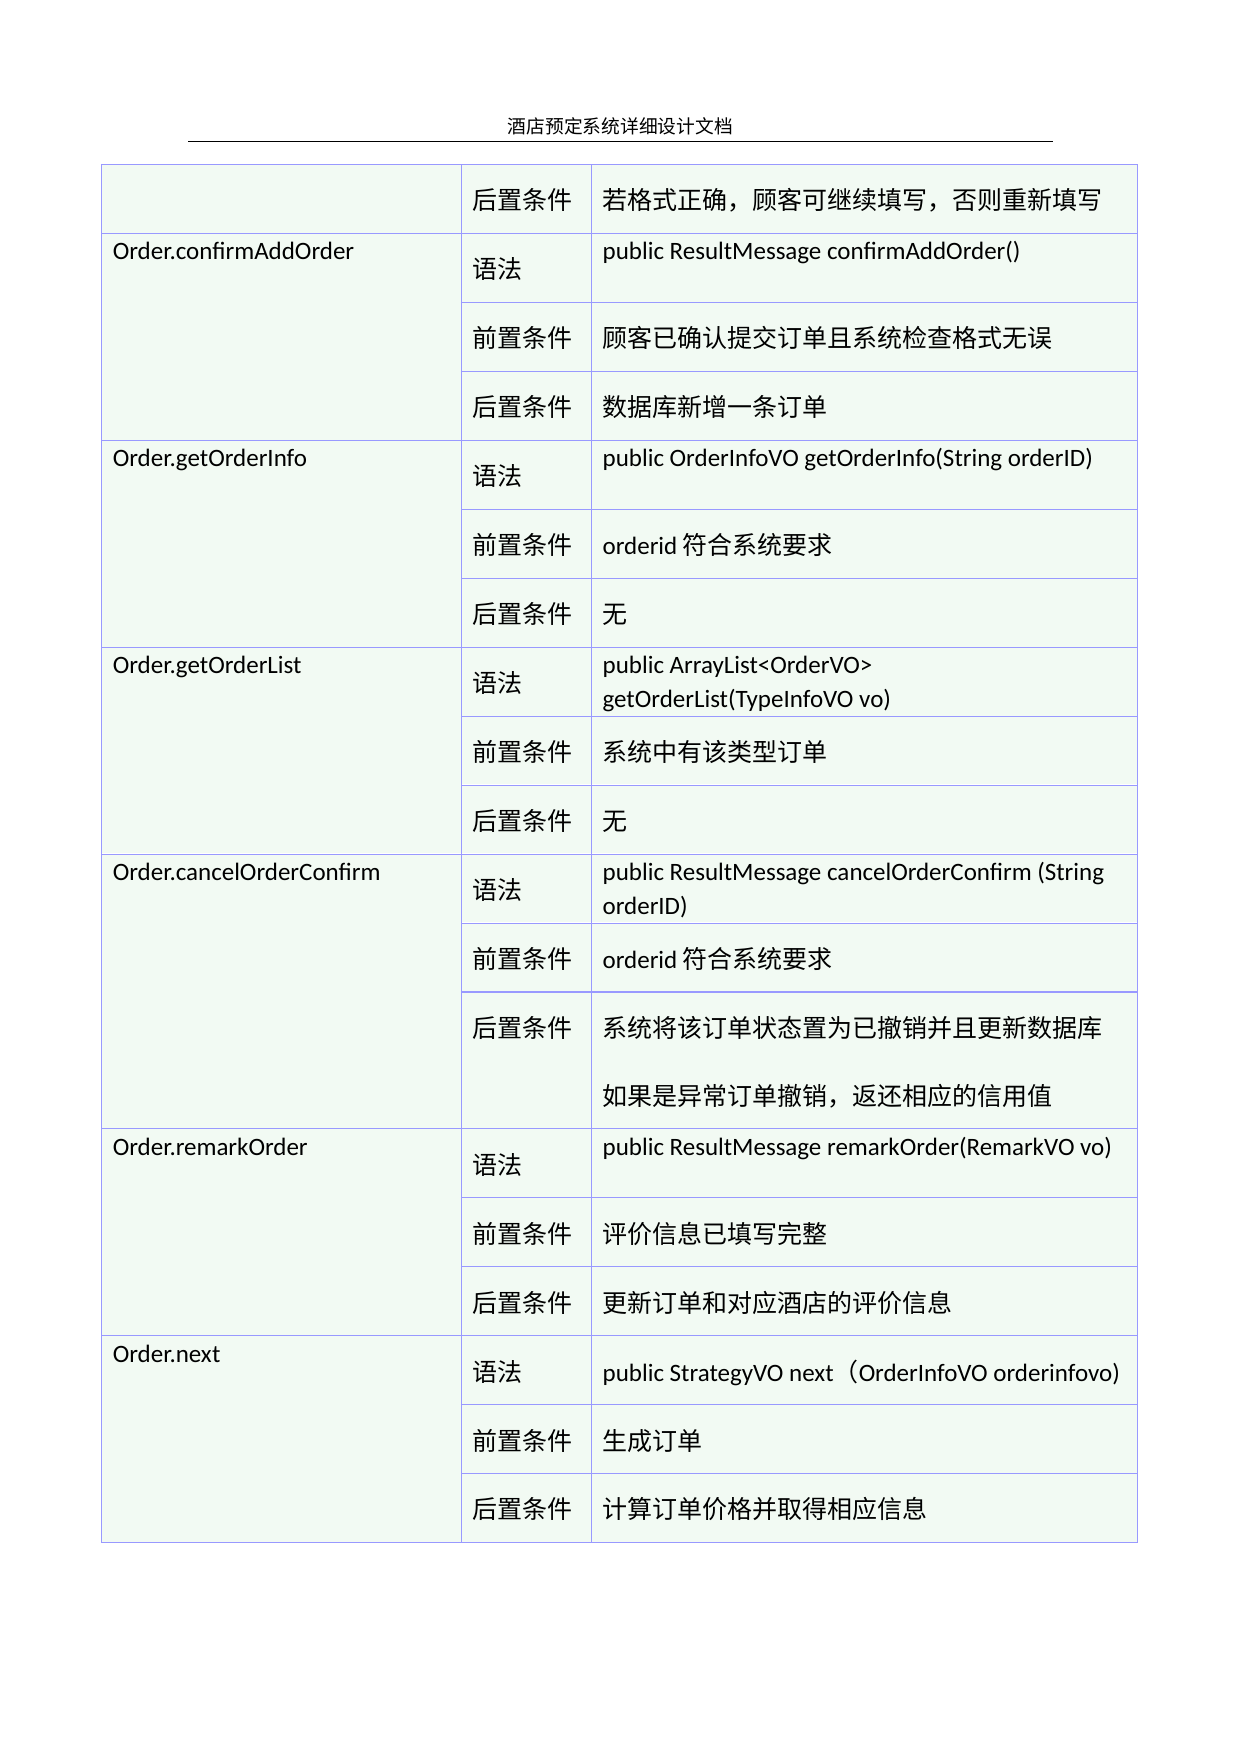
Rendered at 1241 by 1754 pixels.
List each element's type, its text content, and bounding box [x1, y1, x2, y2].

table_cell 语法 [462, 441, 591, 509]
table_cell public ResultMessage confirmAddOrder() [592, 234, 1137, 302]
table_cell public OrderInfoVO getOrderInfo(String orderID) [592, 441, 1137, 509]
table_cell 前置条件 [462, 510, 591, 578]
table_cell 后置条件 [462, 372, 591, 440]
table_cell Order.getOrderInfo [102, 441, 461, 647]
table_cell 后置条件 [462, 993, 591, 1128]
table_cell Order.confirmAddOrder [102, 234, 461, 440]
table_cell public ArrayList<OrderVO> getOrderList(TypeInfoVO vo) [592, 648, 1137, 716]
table_cell 后置条件 [462, 1474, 591, 1542]
table_cell 顾客已确认提交订单且系统检查格式无误 [592, 303, 1137, 371]
table_cell 更新订单和对应酒店的评价信息 [592, 1267, 1137, 1335]
table_cell 后置条件 [462, 1267, 591, 1335]
table_cell 系统中有该类型订单 [592, 717, 1137, 784]
table_cell 语法 [462, 648, 591, 716]
table_cell 无 [592, 579, 1137, 647]
table_cell 无 [592, 786, 1137, 853]
table_cell Order.remarkOrder [102, 1129, 461, 1335]
table_cell 后置条件 [462, 165, 591, 233]
table_cell 数据库新增一条订单 [592, 372, 1137, 440]
table_cell orderid符合系统要求 [592, 924, 1137, 991]
table_cell 语法 [462, 855, 591, 922]
table_cell public ResultMessage remarkOrder(RemarkVO vo) [592, 1129, 1137, 1197]
table_cell public StrategyVO next（OrderInfoVO orderinfovo) [592, 1336, 1137, 1404]
table_cell 系统将该订单状态置为已撤销并且更新数据库 如果是异常订单撤销，返还相应的信用值 [592, 993, 1137, 1128]
table_cell Order.next [102, 1336, 461, 1542]
table_cell 语法 [462, 1336, 591, 1404]
table_cell 计算订单价格并取得相应信息 [592, 1474, 1137, 1542]
table_cell 若格式正确，顾客可继续填写，否则重新填写 [592, 165, 1137, 233]
table_cell 前置条件 [462, 717, 591, 784]
table_cell Order.cancelOrderConfirm [102, 855, 461, 1128]
table_cell 后置条件 [462, 579, 591, 647]
table_cell public ResultMessage cancelOrderConfirm (String orderID) [592, 855, 1137, 922]
table_cell 评价信息已填写完整 [592, 1198, 1137, 1266]
table_cell 后置条件 [462, 786, 591, 853]
table_cell 前置条件 [462, 1405, 591, 1473]
table_cell 语法 [462, 1129, 591, 1197]
table_cell 生成订单 [592, 1405, 1137, 1473]
table_cell Order.getOrderList [102, 648, 461, 853]
table_cell 前置条件 [462, 924, 591, 991]
table_cell 前置条件 [462, 1198, 591, 1266]
table_cell orderid符合系统要求 [592, 510, 1137, 578]
table_cell 语法 [462, 234, 591, 302]
table_cell 前置条件 [462, 303, 591, 371]
